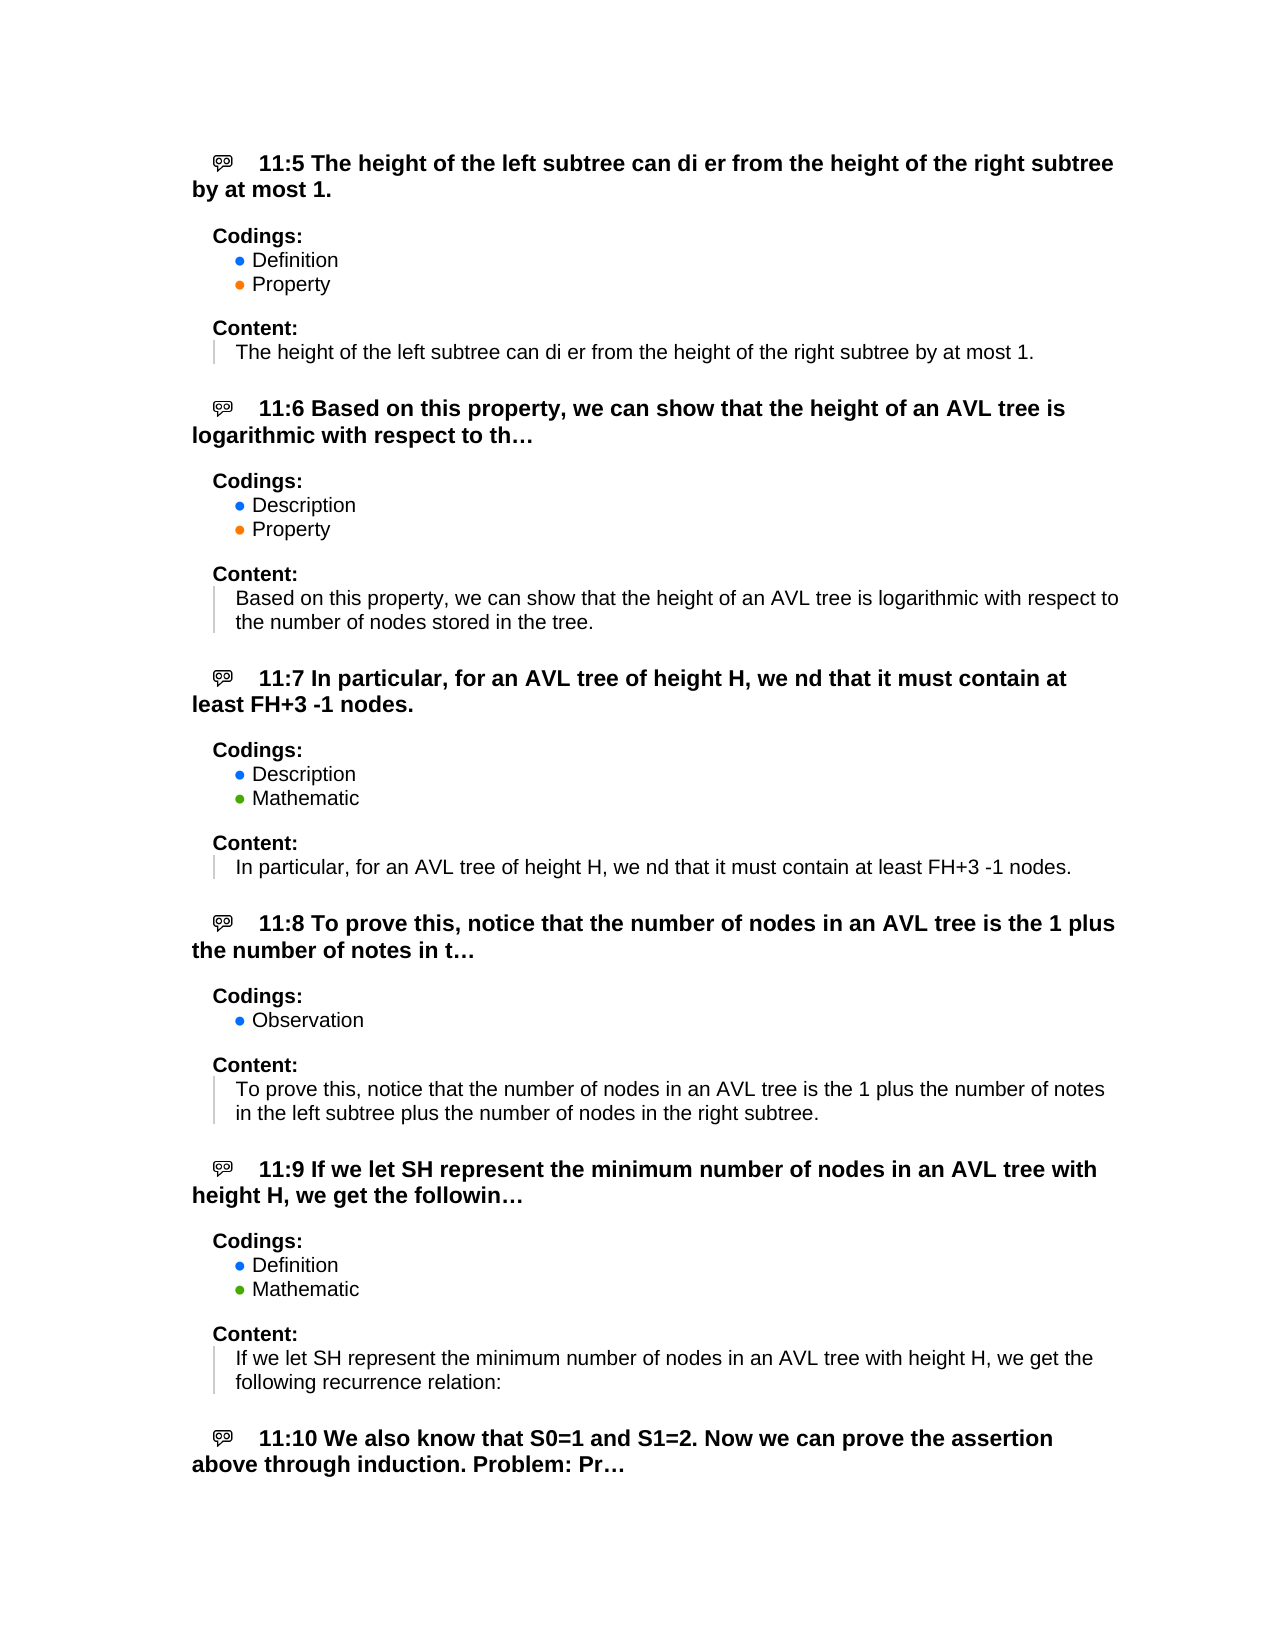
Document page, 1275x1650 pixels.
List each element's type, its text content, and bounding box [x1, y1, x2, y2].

text ● Definition ● Property [233, 247, 1125, 295]
text Codings: [212, 738, 1125, 762]
text Based on this property, we can show that the height of an AVL tree is logarithmic with respect to the number of nodes stored in the tree. [215, 586, 1125, 633]
picture [210, 912, 234, 932]
picture [210, 397, 234, 417]
text ● Observation [233, 1008, 1125, 1032]
picture [210, 151, 234, 172]
text Content: [212, 562, 1125, 586]
subtitle 11:5 The height of the left subtree can di er from the height of the right subtree by at most 1. [192, 150, 1125, 203]
text ● Description ● Mathematic [233, 762, 1125, 810]
text Codings: [212, 984, 1125, 1008]
subtitle 11:8 To prove this, notice that the number of nodes in an AVL tree is the 1 plus the number of notes in t… [192, 910, 1125, 963]
text ● Description ● Property [233, 493, 1125, 541]
text ● Definition ● Mathematic [233, 1253, 1125, 1301]
text Codings: [212, 1229, 1125, 1253]
text In particular, for an AVL tree of height H, we nd that it must contain at least FH+3 -1 nodes. [215, 855, 1125, 879]
text Content: [212, 1322, 1125, 1346]
text Content: [212, 831, 1125, 855]
text If we let SH represent the minimum number of nodes in an AVL tree with height H, we get the following recurrence relation: [215, 1346, 1125, 1394]
subtitle 11:10 We also know that S0=1 and S1=2. Now we can prove the assertion above through induction. Problem: Pr… [192, 1425, 1125, 1478]
text Content: [212, 1052, 1125, 1076]
picture [210, 666, 234, 687]
text The height of the left subtree can di er from the height of the right subtree by at most 1. [215, 340, 1125, 364]
picture [210, 1157, 234, 1177]
text Codings: [212, 223, 1125, 247]
text Codings: [212, 469, 1125, 493]
picture [210, 1426, 234, 1447]
text Content: [212, 316, 1125, 340]
subtitle 11:9 If we let SH represent the minimum number of nodes in an AVL tree with height H, we get the followin… [192, 1156, 1125, 1208]
text To prove this, notice that the number of nodes in an AVL tree is the 1 plus the number of notes in the left subtree plus the number of nodes in the right subtree. [215, 1076, 1125, 1124]
subtitle 11:6 Based on this property, we can show that the height of an AVL tree is logarithmic with respect to th… [192, 395, 1125, 448]
subtitle 11:7 In particular, for an AVL tree of height H, we nd that it must contain at least FH+3 -1 nodes. [192, 665, 1125, 717]
